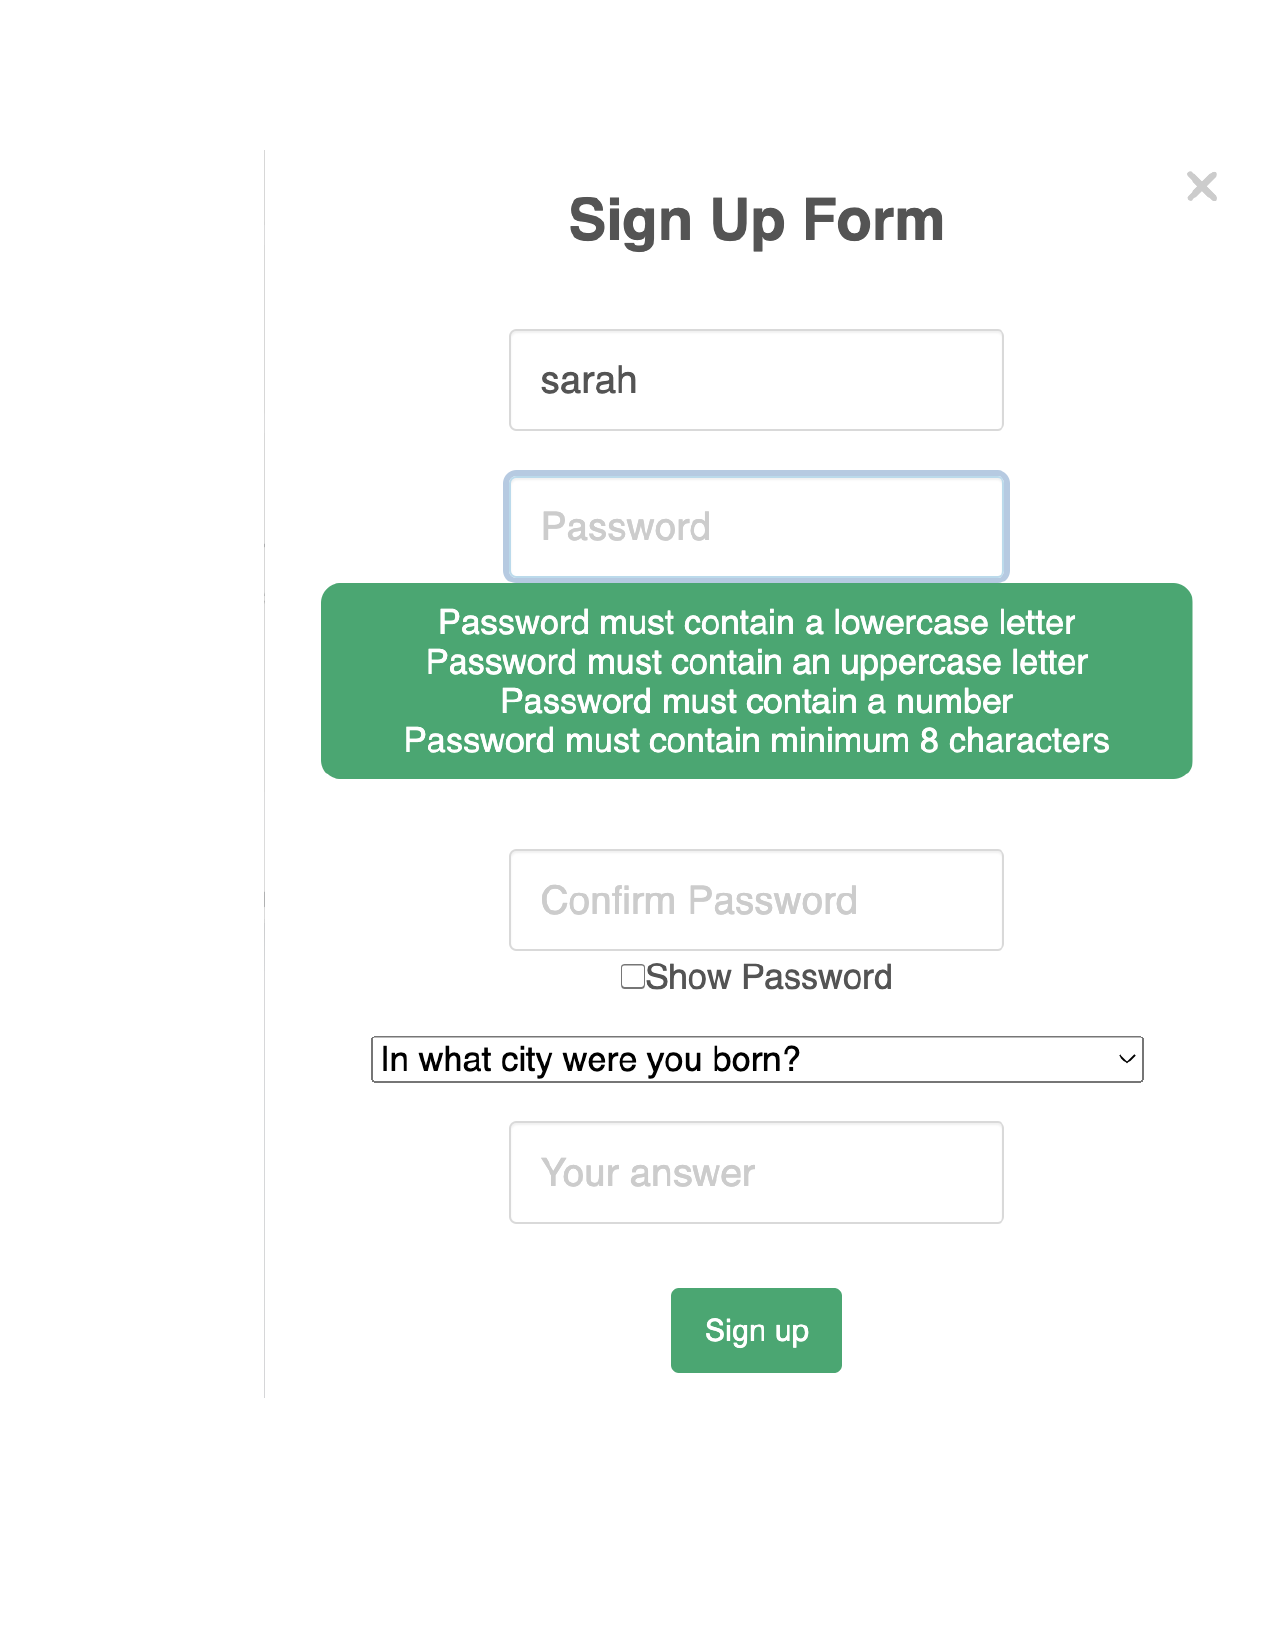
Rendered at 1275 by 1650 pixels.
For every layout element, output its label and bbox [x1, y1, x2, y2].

picture [264, 150, 1240, 1398]
